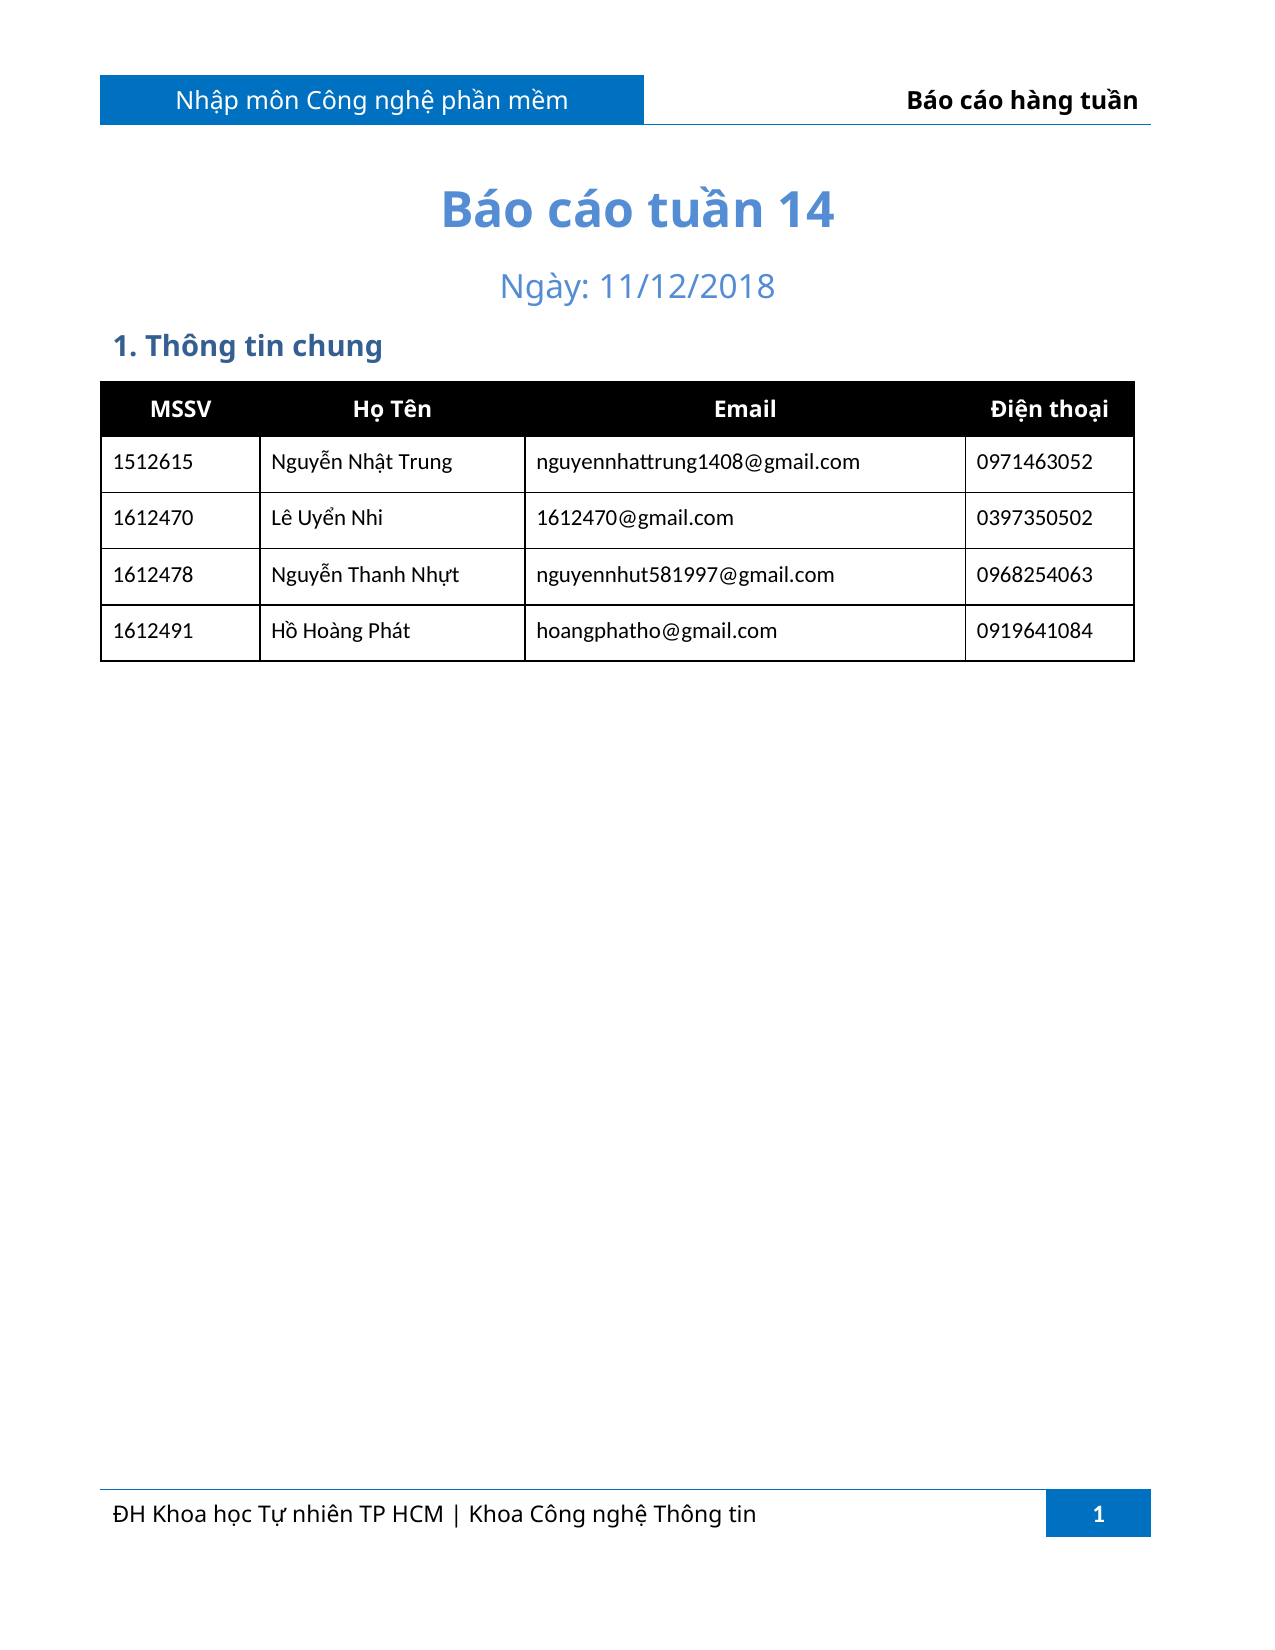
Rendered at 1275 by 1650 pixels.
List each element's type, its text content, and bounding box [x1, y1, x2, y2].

text Ngày: 11/12/2018 [112, 263, 1163, 308]
table_cell 1612470@gmail.com [526, 493, 965, 548]
table_cell Nguyễn Nhật Trung [261, 437, 524, 491]
table_cell 0919641084 [966, 606, 1133, 660]
table_header MSSV [102, 383, 259, 435]
table_cell 1512615 [102, 437, 259, 491]
table_header Họ Tên [261, 383, 524, 435]
table_cell 1612470 [102, 493, 259, 548]
table_cell nguyennhut581997@gmail.com [526, 549, 965, 604]
table_cell Lê Uyển Nhi [261, 493, 524, 548]
table_header Điện thoại [966, 383, 1133, 435]
table_cell 0971463052 [966, 437, 1133, 491]
table_cell 1612491 [102, 606, 259, 660]
table_cell 0968254063 [966, 549, 1133, 604]
table_cell 0397350502 [966, 493, 1133, 548]
table_cell 1612478 [102, 549, 259, 604]
text Báo cáo tuần 14 [112, 174, 1163, 242]
table_cell nguyennhattrung1408@gmail.com [526, 437, 965, 491]
subtitle Thông tin chung [112, 325, 1163, 365]
table_cell hoangphatho@gmail.com [526, 606, 965, 660]
table_cell Nguyễn Thanh Nhựt [261, 549, 524, 604]
table_header Email [526, 383, 965, 435]
table_cell Hồ Hoàng Phát [261, 606, 524, 660]
